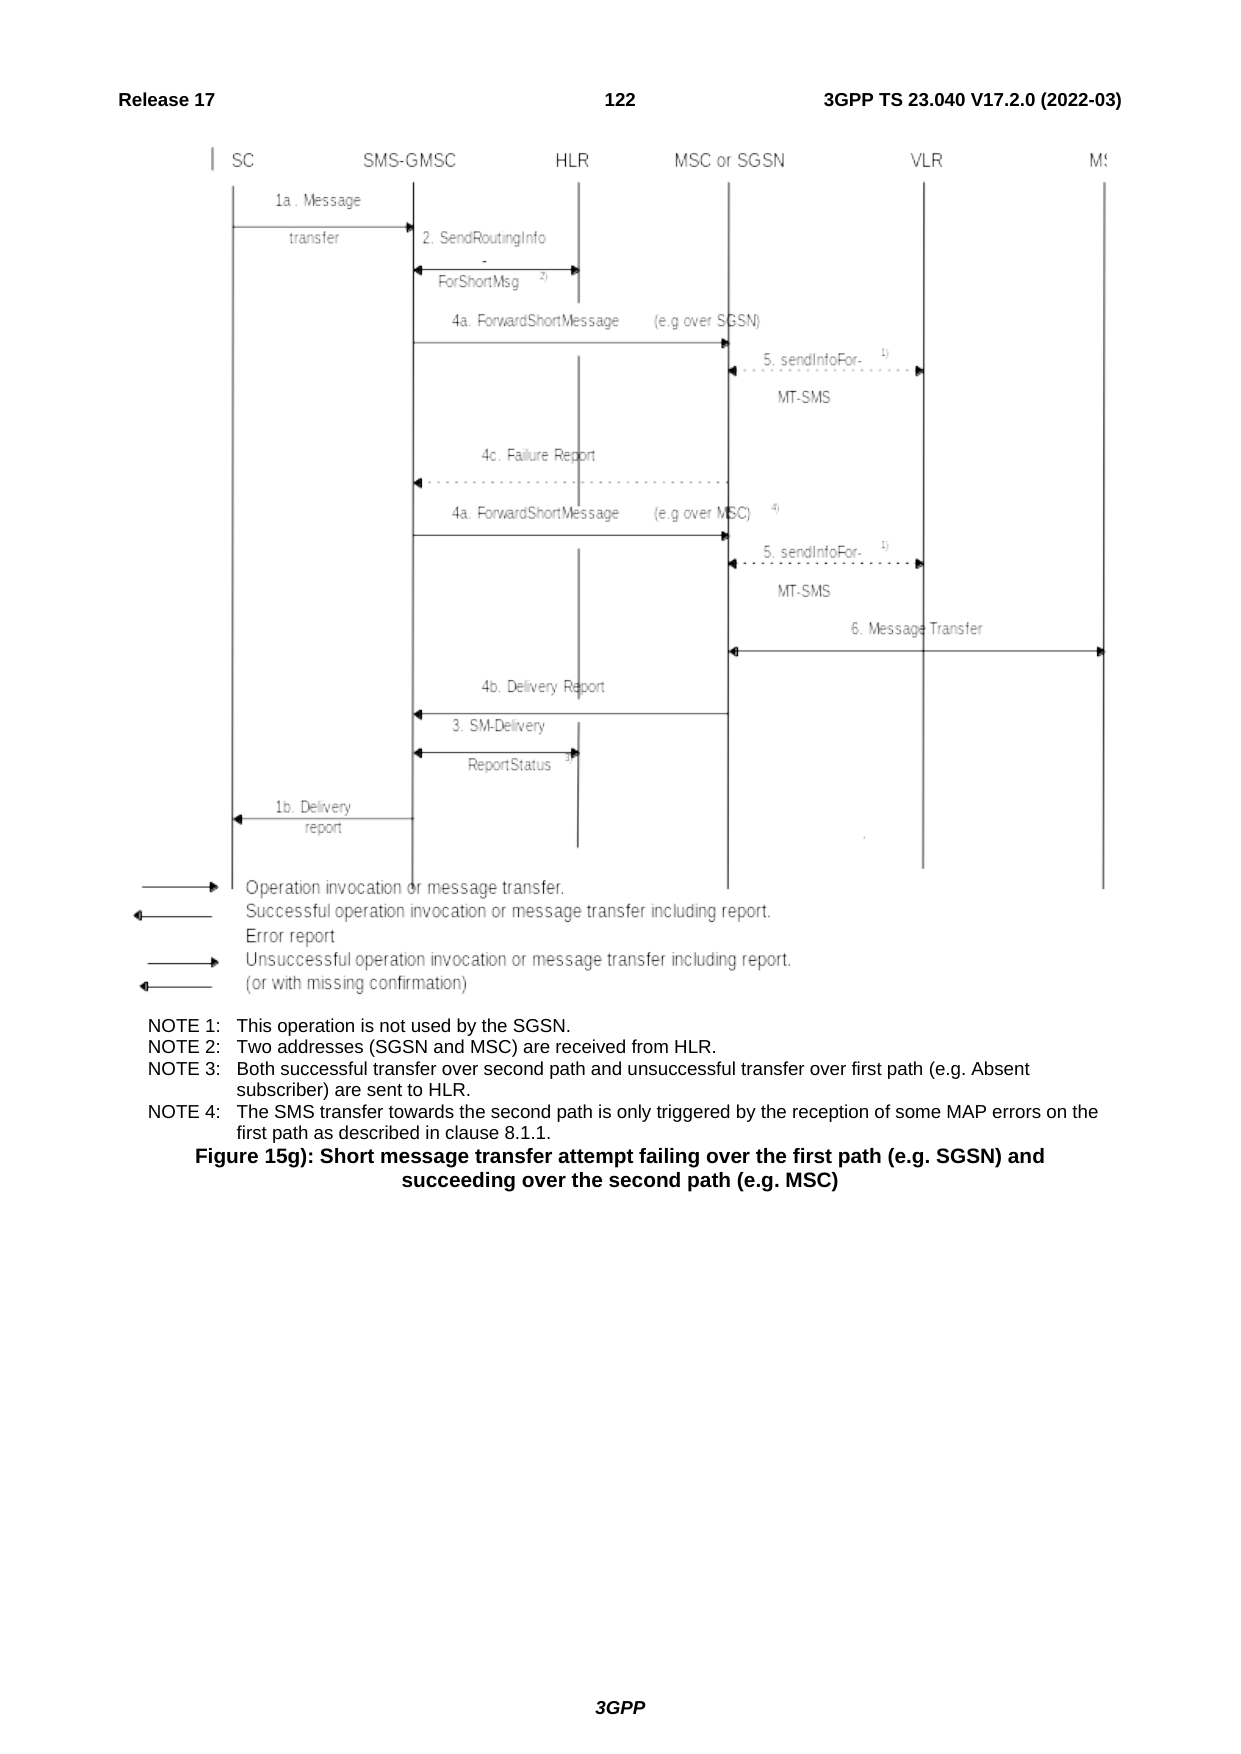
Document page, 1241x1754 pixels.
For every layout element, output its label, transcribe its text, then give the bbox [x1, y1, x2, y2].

text NOTE 4: The SMS transfer towards the second path is only triggered by the reception of some MAP errors on the first path as described in clause 8.1.1. [148, 1101, 1122, 1144]
text NOTE 2: Two addresses (SGSN and MSC) are received from HLR. [148, 1036, 1122, 1057]
text NOTE 1: This operation is not used by the SGSN. [148, 1014, 1122, 1036]
text Figure 15g): Short message transfer attempt failing over the first path (e.g. SGSN) and succeeding over the second path (e.g. MSC) [118, 1144, 1122, 1192]
text NOTE 3: Both successful transfer over second path and unsuccessful transfer over first path (e.g. Absent subscriber) are sent to HLR. [148, 1057, 1122, 1101]
